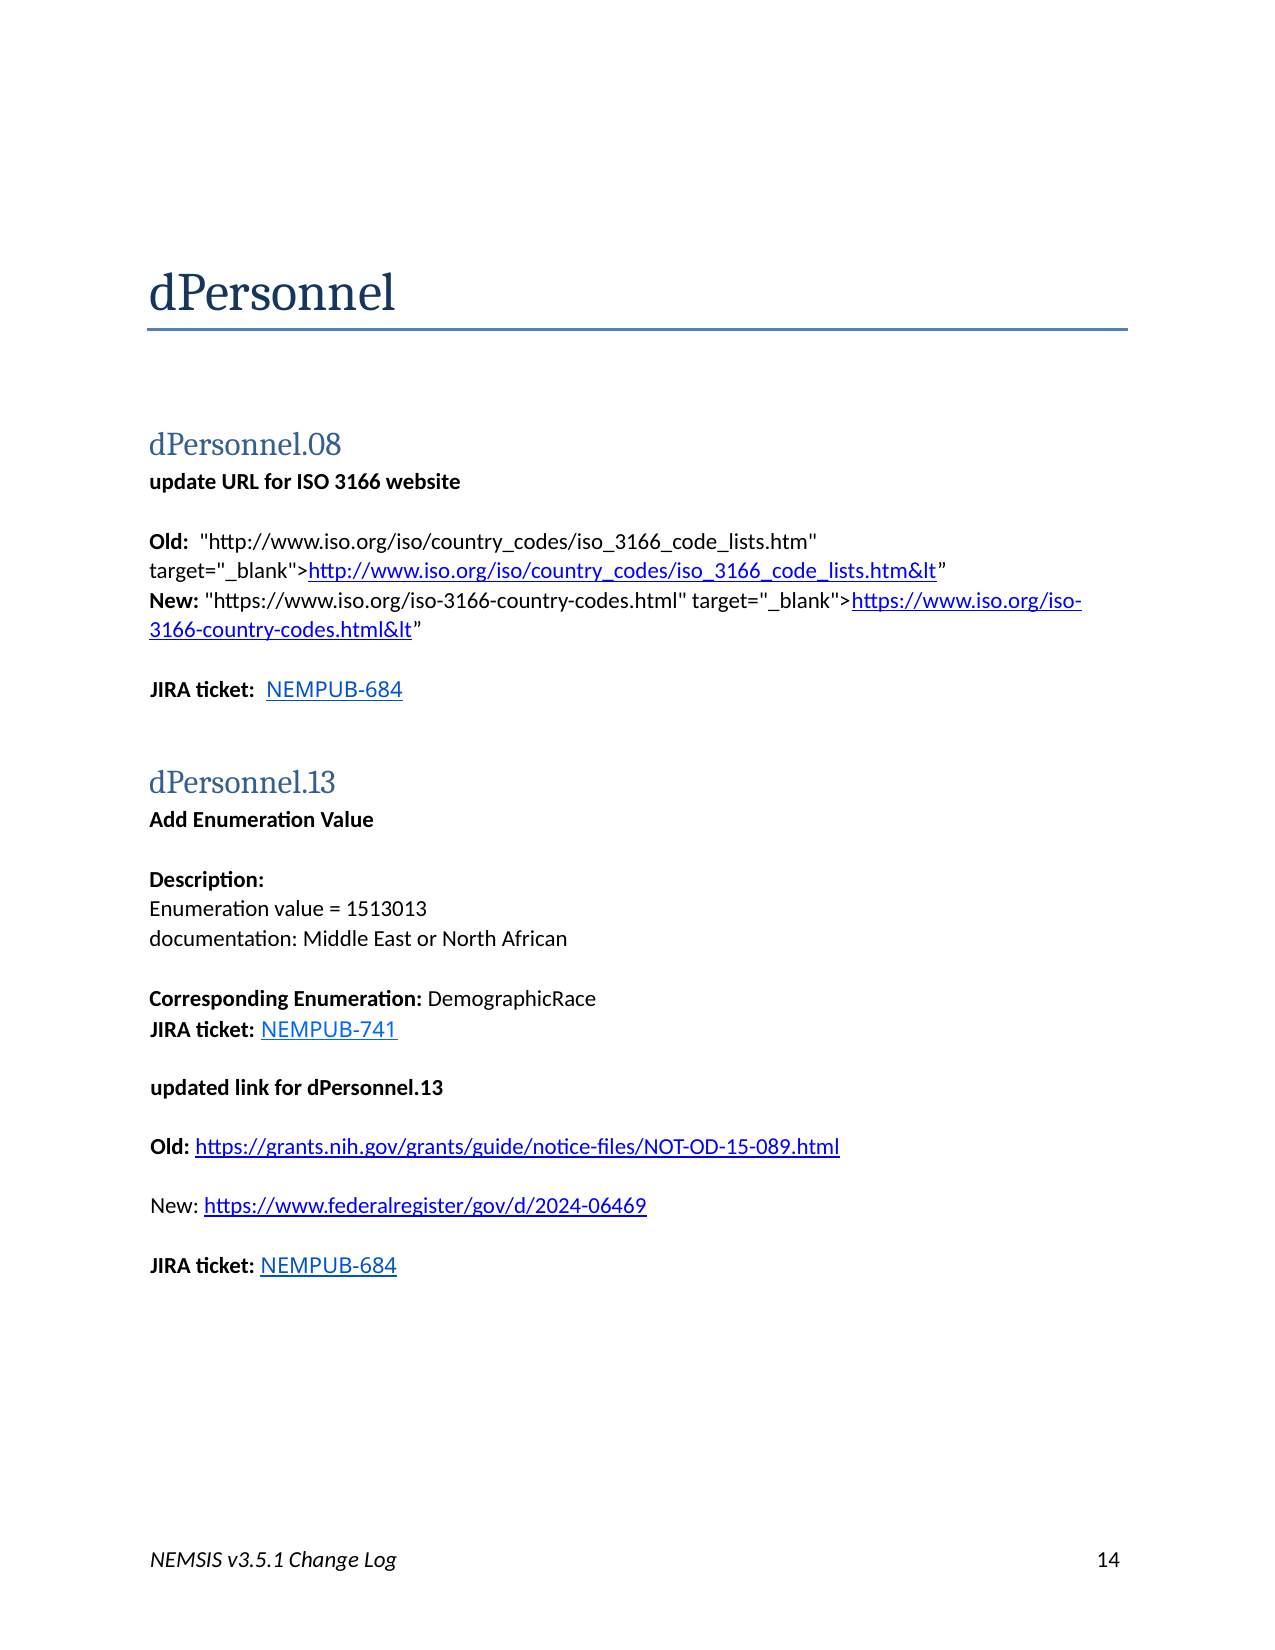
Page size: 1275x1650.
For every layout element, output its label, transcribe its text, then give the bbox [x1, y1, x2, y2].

text Add Enumeration Value [149, 805, 1125, 833]
text documentation: Middle East or North African [149, 924, 1125, 952]
text Old: https://grants.nih.gov/grants/guide/notice-files/NOT-OD-15-089.html [150, 1132, 1125, 1160]
text Enumeration value = 1513013 [149, 894, 1125, 922]
text Corresponding Enumeration: DemographicRace [149, 984, 1125, 1012]
subtitle dPersonnel [149, 261, 1125, 324]
text update URL for ISO 3166 website [149, 467, 1125, 496]
text New: https://www.federalregister/gov/d/2024-06469 [150, 1191, 1125, 1219]
text Old: "http://www.iso.org/iso/country_codes/iso_3166_code_lists.htm" target="_blank">http://www.iso.org/iso/country_codes/iso_3166_code_lists.htm&lt” [149, 527, 1125, 584]
text updated link for dPersonnel.13 [150, 1073, 1125, 1101]
subtitle dPersonnel.13 [149, 763, 1125, 801]
text JIRA ticket: NEMPUB-741 [150, 1014, 1125, 1043]
text New: "https://www.iso.org/iso-3166-country-codes.html" target="_blank">https://www.iso.org/iso-3166-country-codes.html&lt” [149, 586, 1125, 643]
text JIRA ticket: NEMPUB-684 [150, 1250, 1125, 1280]
text JIRA ticket: NEMPUB-684 [150, 674, 1125, 704]
subtitle dPersonnel.08 [149, 426, 1125, 464]
text Description: [149, 865, 1125, 893]
